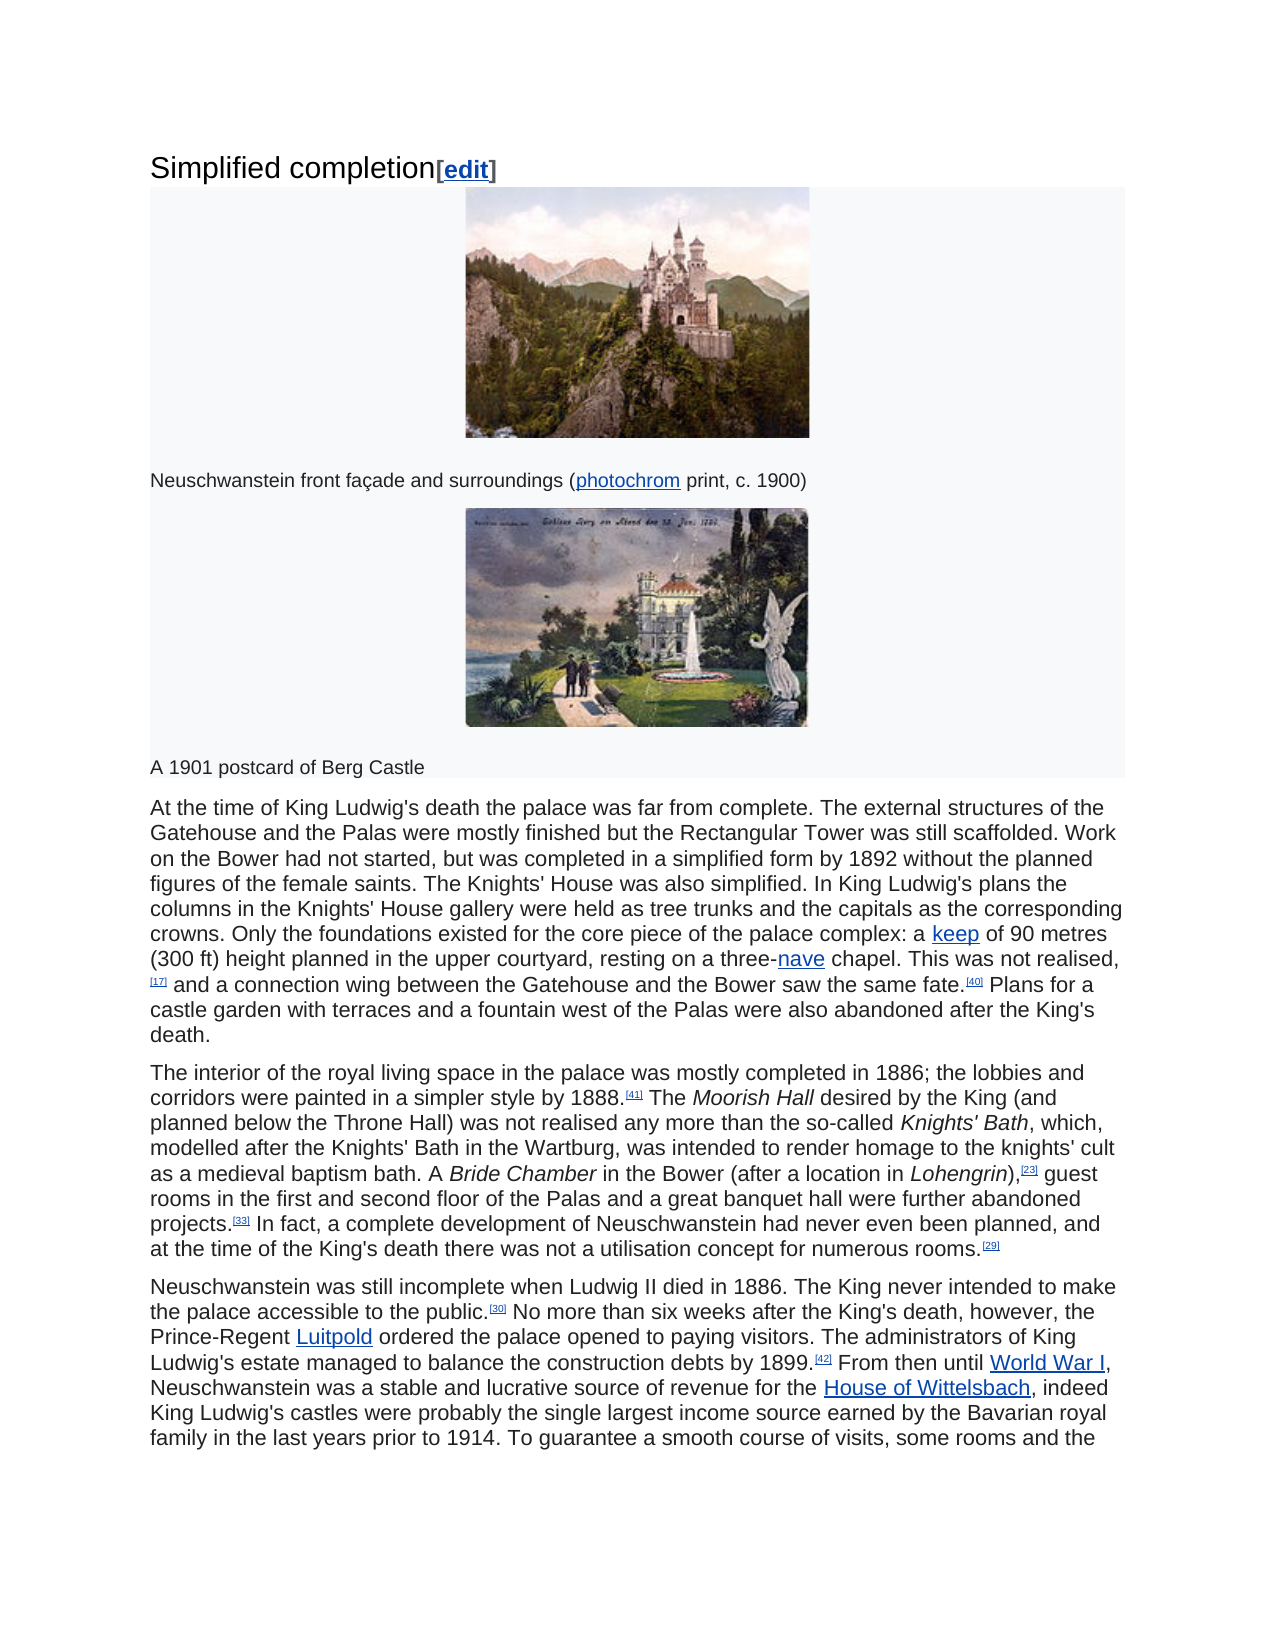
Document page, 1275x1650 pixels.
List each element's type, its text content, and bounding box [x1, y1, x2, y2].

text A 1901 postcard of Berg Castle [150, 743, 1125, 778]
picture [465, 187, 810, 438]
text At the time of King Ludwig's death the palace was far from complete. The external structures of the Gatehouse and the Palas were mostly finished but the Rectangular Tower was still scaffolded. Work on the Bower had not started, but was completed in a simplified form by 1892 without the planned figures of the female saints. The Knights' House was also simplified. In King Ludwig's plans the columns in the Knights' House gallery were held as tree trunks and the capitals as the corresponding crowns. Only the foundations existed for the core piece of the palace complex: a keep of 90 metres (300 ft) height planned in the upper courtyard, resting on a three-nave chapel. This was not realised,[17] and a connection wing between the Gatehouse and the Bower saw the same fate.[40] Plans for a castle garden with terraces and a fountain west of the Palas were also abandoned after the King's death. [150, 795, 1125, 1047]
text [150, 1274, 1125, 1450]
text The interior of the royal living space in the palace was mostly completed in 1886; the lobbies and corridors were painted in a simpler style by 1888.[41] The Moorish Hall desired by the King (and planned below the Throne Hall) was not realised any more than the so-called Knights' Bath, which, modelled after the Knights' Bath in the Wartburg, was intended to render homage to the knights' cult as a medieval baptism bath. A Bride Chamber in the Bower (after a location in Lohengrin),[23] guest rooms in the first and second floor of the Palas and a great banquet hall were further abandoned projects.[33] In fact, a complete development of Neuschwanstein had never even been planned, and at the time of the King's death there was not a utilisation concept for numerous rooms.[29] [150, 1060, 1125, 1261]
picture [465, 508, 810, 727]
subtitle Simplified completion[edit] [150, 150, 1125, 185]
text Neuschwanstein front façade and surroundings (photochrom print, c. 1900) [150, 456, 1125, 491]
